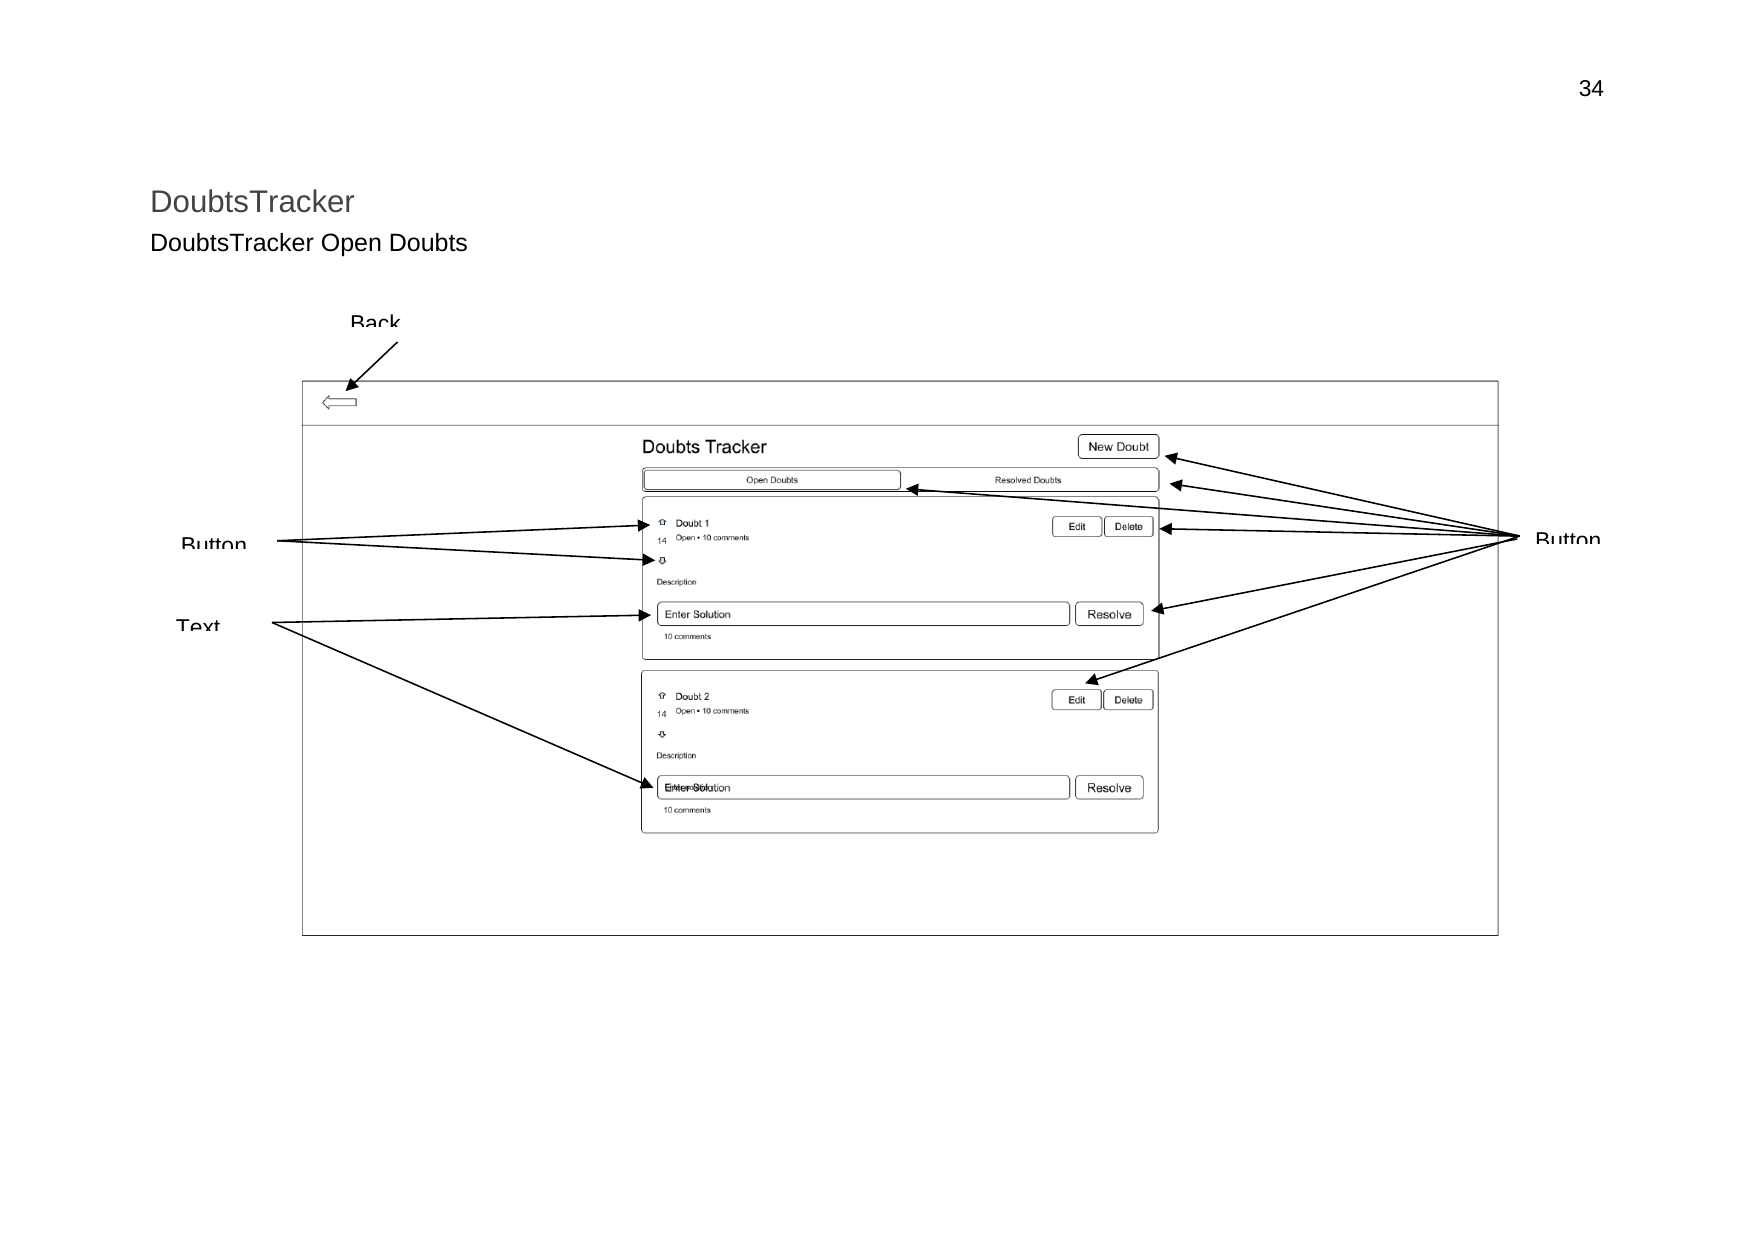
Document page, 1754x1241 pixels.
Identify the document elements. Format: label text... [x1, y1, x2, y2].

text DoubtsTracker Open Doubts [150, 228, 1604, 256]
picture [150, 260, 1670, 1063]
subtitle DoubtsTracker [150, 183, 1604, 219]
